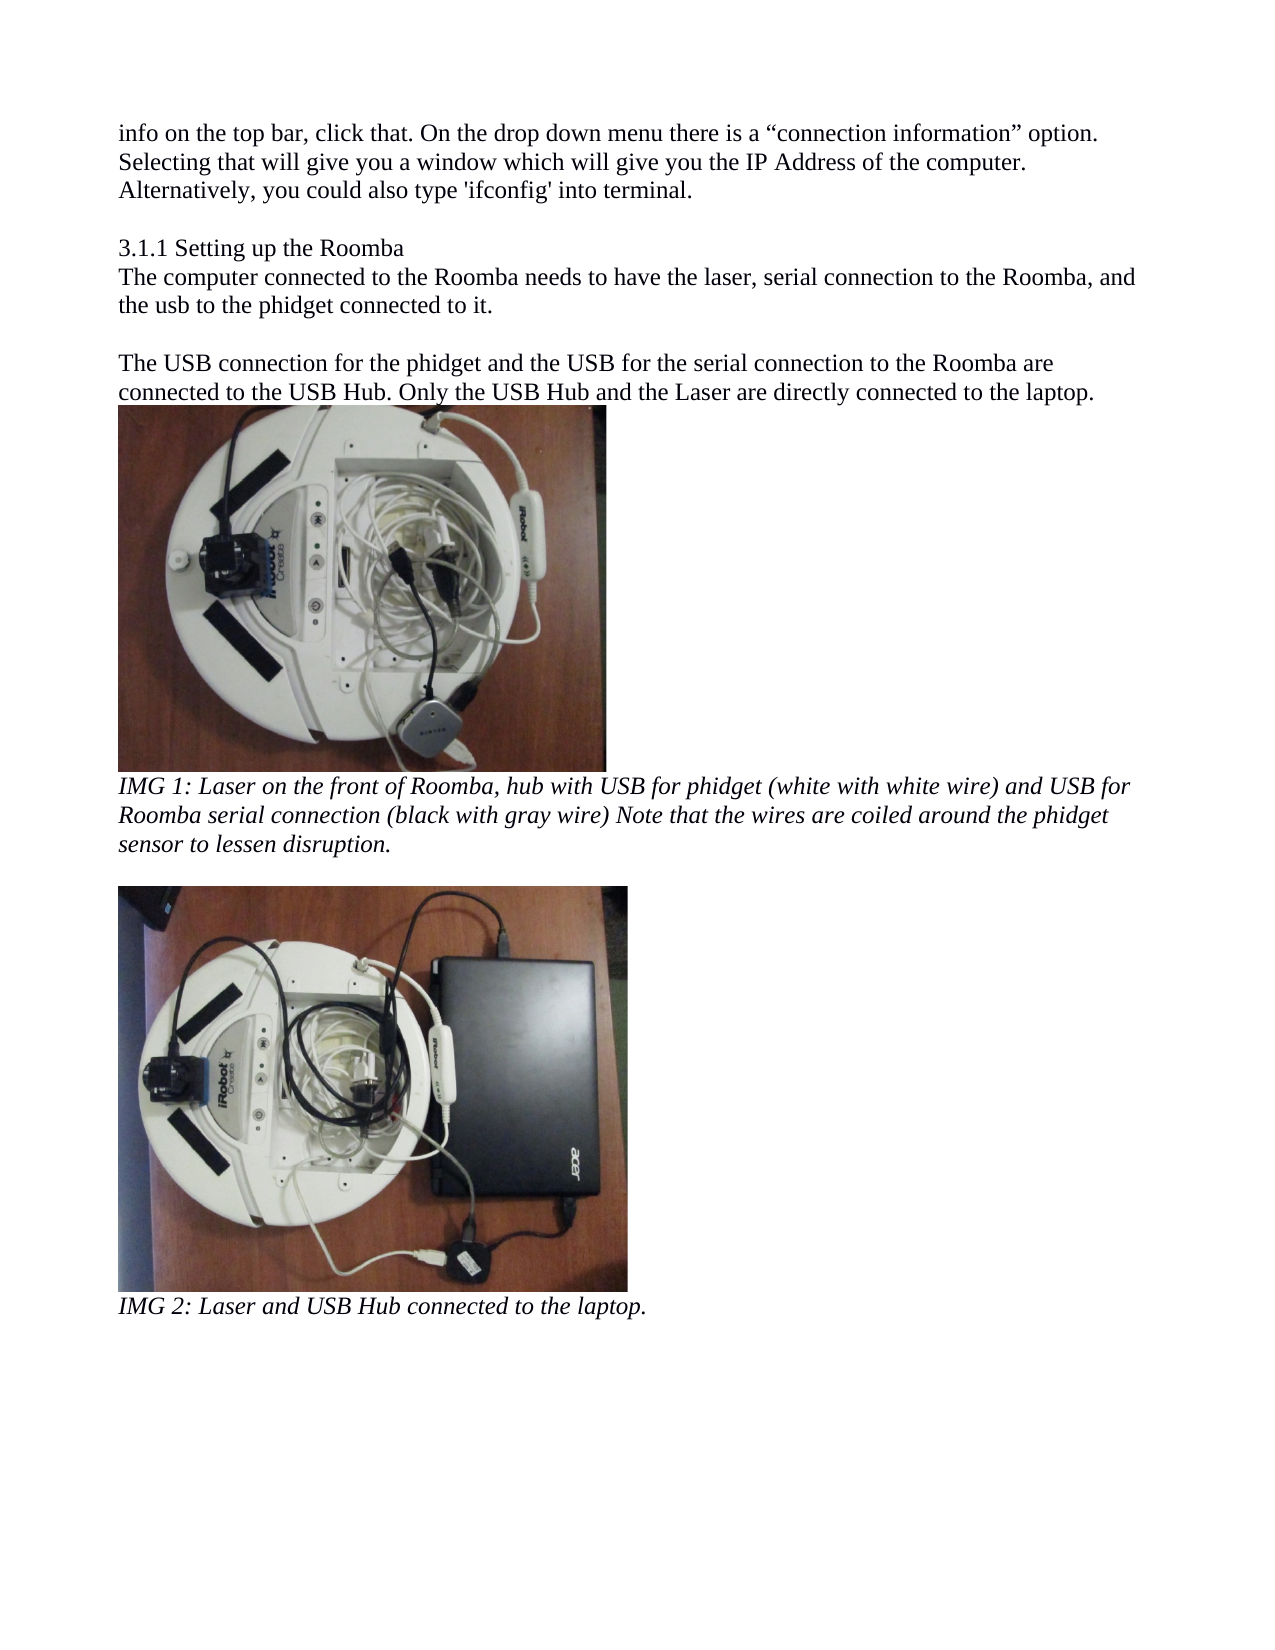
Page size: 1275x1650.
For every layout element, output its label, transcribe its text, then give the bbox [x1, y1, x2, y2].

text IMG 2: Laser and USB Hub connected to the laptop. [118, 1291, 1157, 1320]
picture [118, 405, 607, 772]
text IMG 1: Laser on the front of Roomba, hub with USB for phidget (white with white wire) and USB for Roomba serial connection (black with gray wire) Note that the wires are coiled around the phidget sensor to lessen disruption. [118, 771, 1157, 858]
text The USB connection for the phidget and the USB for the serial connection to the Roomba are connected to the USB Hub. Only the USB Hub and the Laser are directly connected to the laptop. [118, 348, 1157, 406]
text The computer connected to the Roomba needs to have the laser, serial connection to the Roomba, and the usb to the phidget connected to it. [118, 262, 1157, 319]
text 3.1.1 Setting up the Roomba [118, 233, 1157, 262]
picture [118, 886, 628, 1292]
